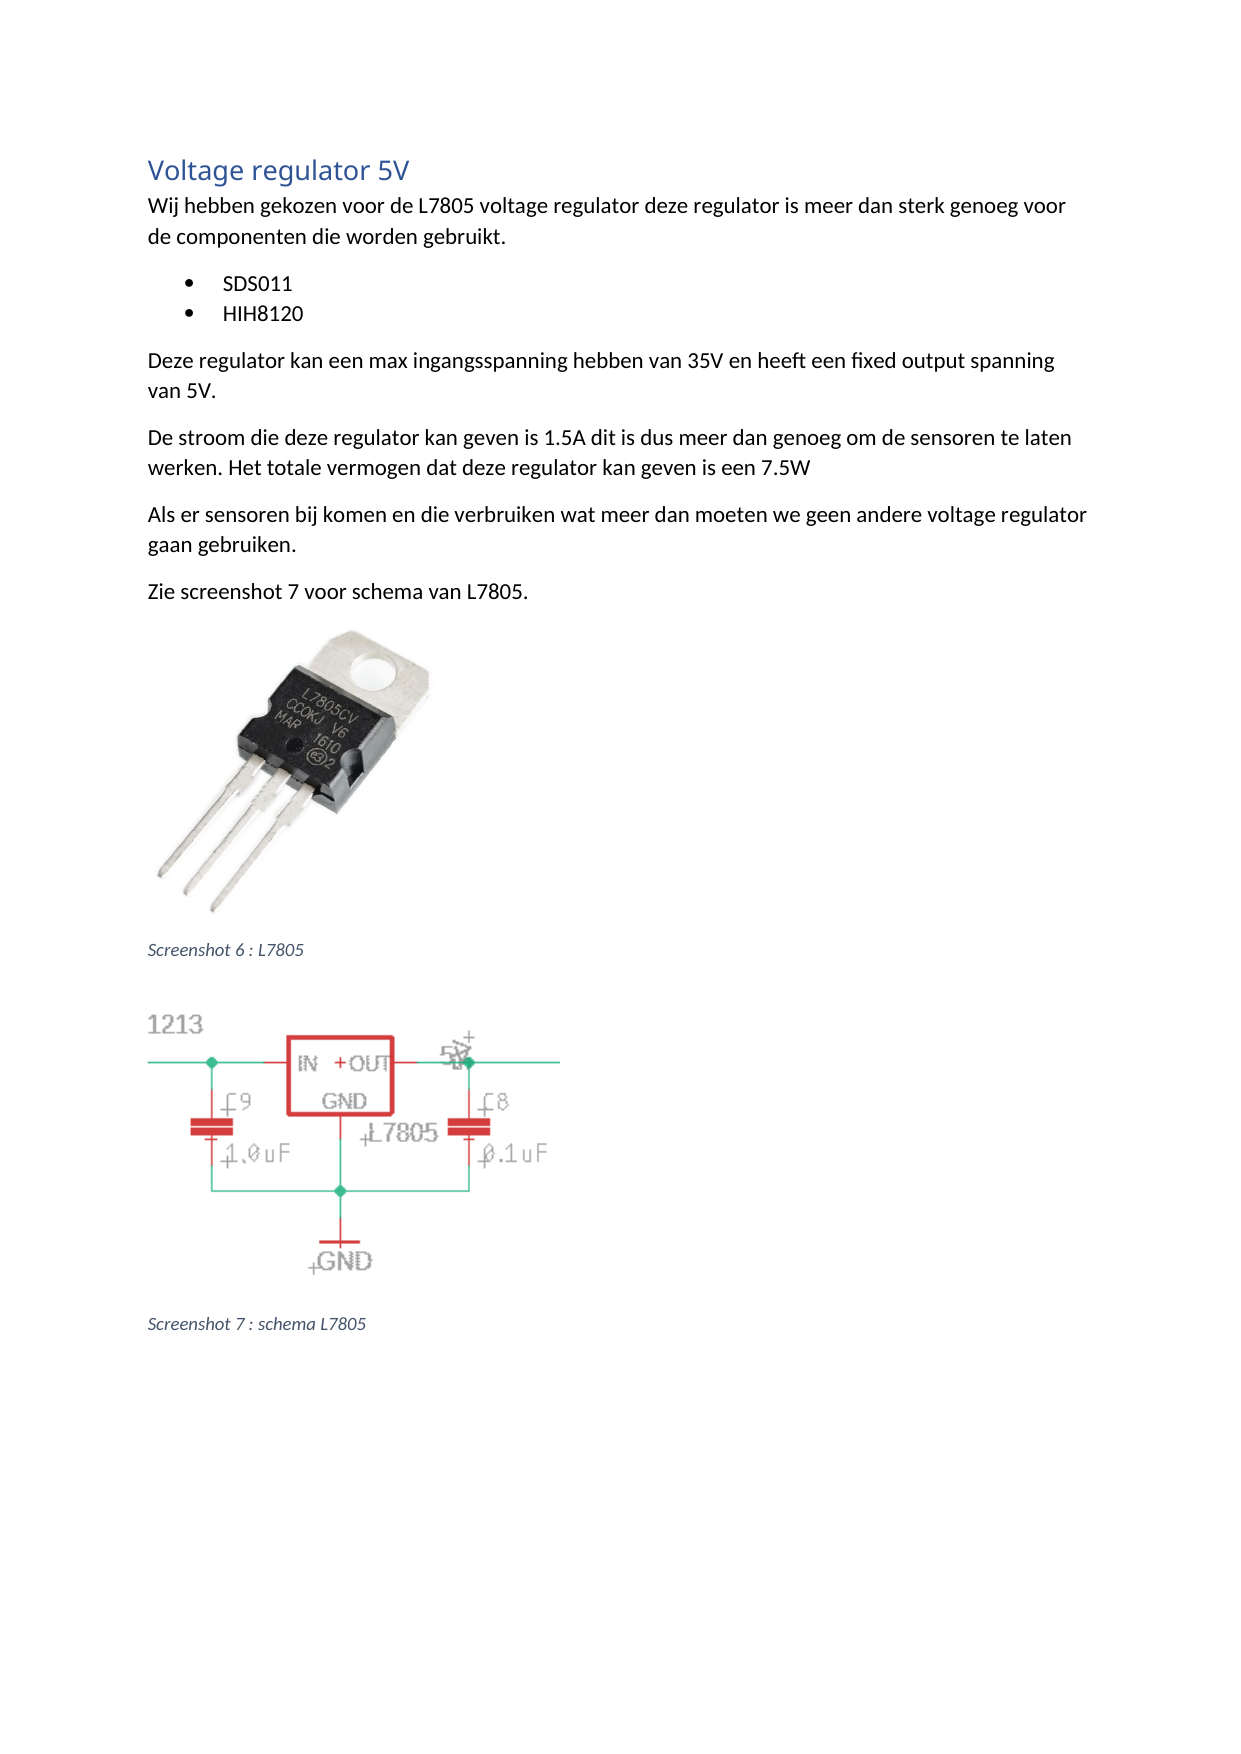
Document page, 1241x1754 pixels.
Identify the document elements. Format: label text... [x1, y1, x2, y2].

picture [147, 981, 561, 1294]
list SDS011 [185, 269, 1093, 297]
text De stroom die deze regulator kan geven is 1.5A dit is dus meer dan genoeg om de sensoren te laten werken. Het totale vermogen dat deze regulator kan geven is een 7.5W [148, 423, 1093, 481]
picture [147, 623, 436, 920]
text Screenshot 6 : L7805 [148, 938, 1093, 961]
text Als er sensoren bij komen en die verbruiken wat meer dan moeten we geen andere voltage regulator gaan gebruiken. [148, 500, 1093, 558]
text Wij hebben gekozen voor de L7805 voltage regulator deze regulator is meer dan sterk genoeg voor de componenten die worden gebruikt. [148, 192, 1093, 250]
text Deze regulator kan een max ingangsspanning hebben van 35V en heeft een fixed output spanning van 5V. [148, 346, 1093, 404]
subtitle Voltage regulator 5V [148, 152, 1093, 189]
text Zie screenshot 7 voor schema van L7805. [148, 577, 1093, 605]
list HIH8120 [185, 299, 1093, 327]
text Screenshot 7 : schema L7805 [148, 1312, 1093, 1335]
